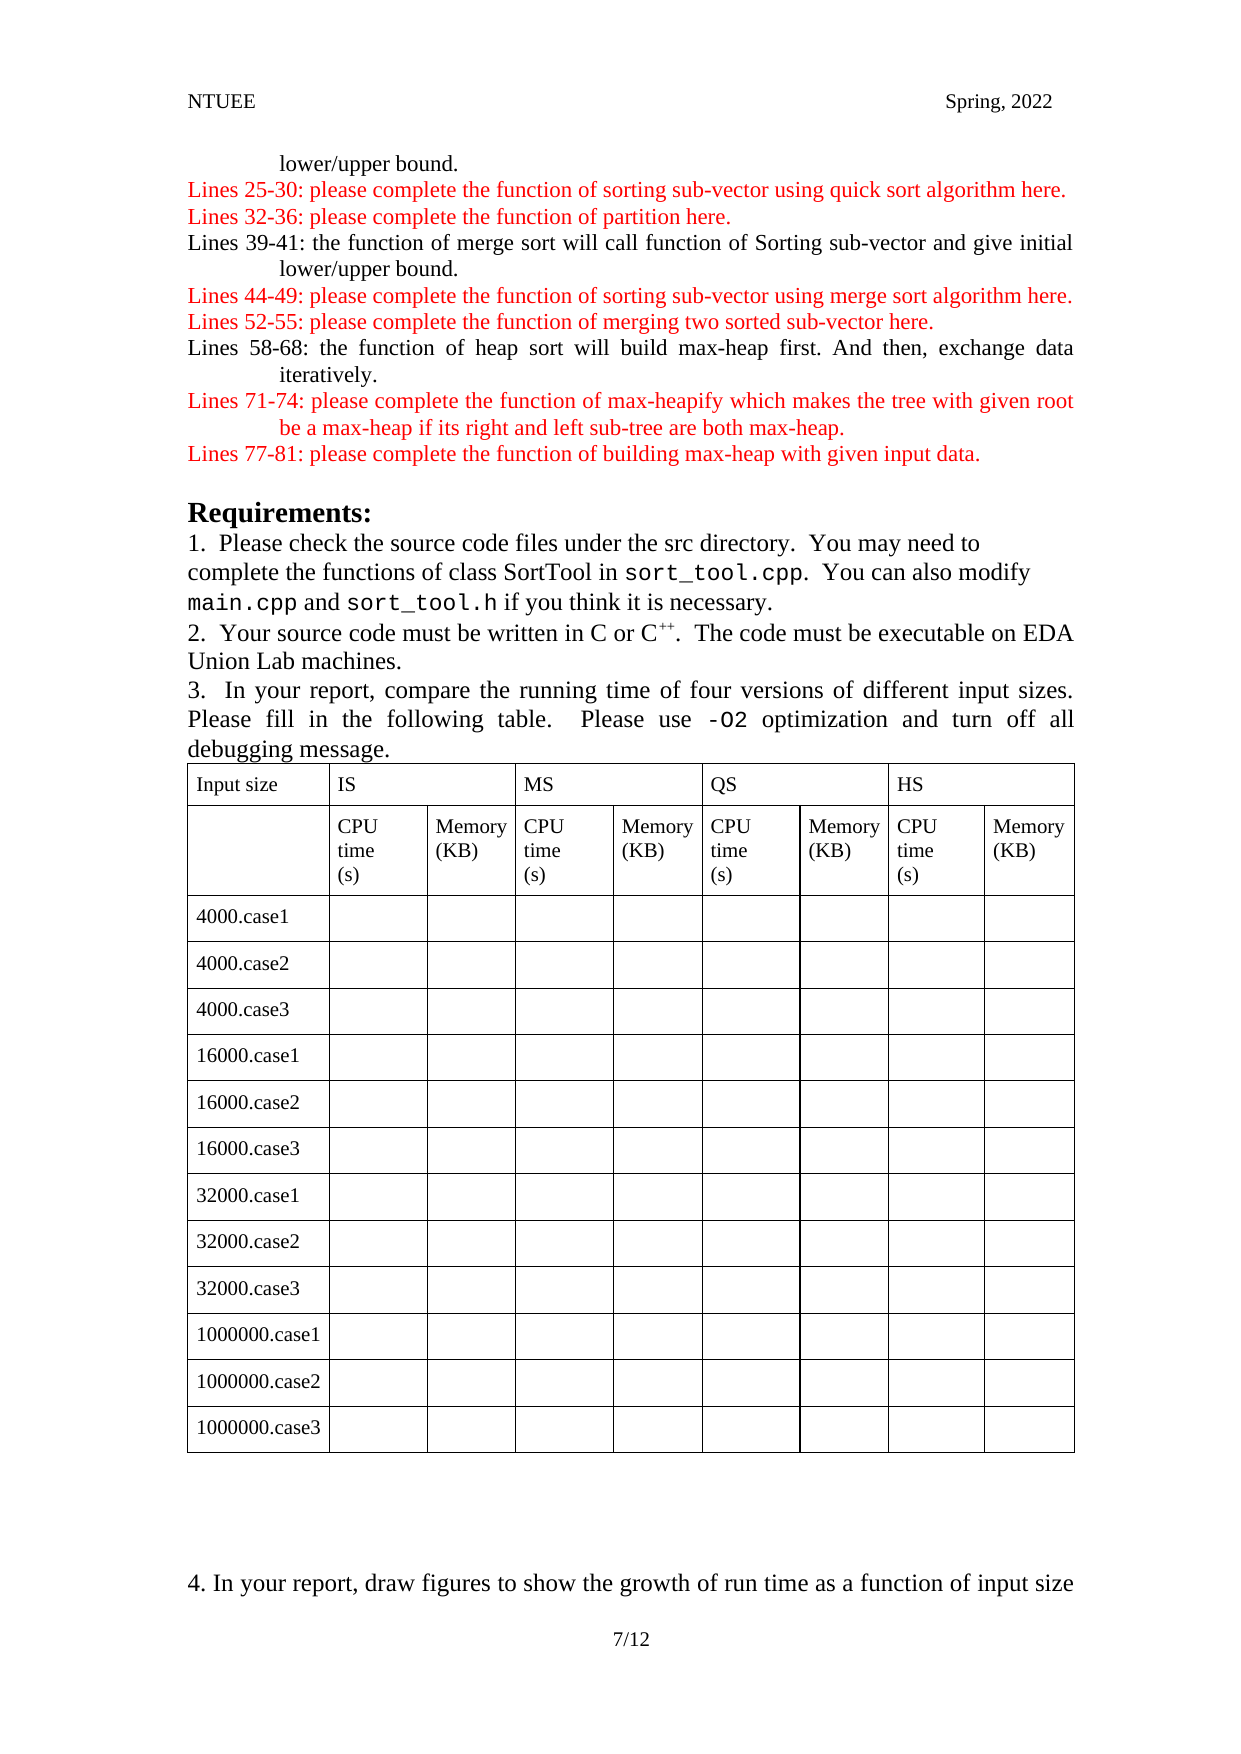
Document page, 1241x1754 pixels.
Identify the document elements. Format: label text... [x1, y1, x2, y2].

table_cell [614, 896, 702, 941]
table_cell [801, 1081, 888, 1127]
table_cell CPU time (s) [330, 806, 427, 894]
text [187, 150, 1075, 176]
table_cell [985, 1221, 1074, 1266]
table_cell [516, 1314, 613, 1359]
table_cell [703, 942, 799, 987]
table_cell [516, 1221, 613, 1266]
table_cell [428, 1267, 515, 1313]
table_cell [703, 1081, 799, 1127]
text Lines 44-49: please complete the function of sorting sub-vector using merge sort algorithm here. [187, 282, 1075, 308]
table_cell Memory (KB) [614, 806, 702, 894]
table_header HS [889, 764, 1074, 805]
table_cell [889, 989, 984, 1034]
table_cell [801, 1314, 888, 1359]
table_cell [889, 1081, 984, 1127]
text Lines 32-36: please complete the function of partition here. [187, 203, 1075, 229]
table_cell [985, 1360, 1074, 1406]
table_cell [614, 1128, 702, 1173]
table_cell [330, 989, 427, 1034]
table_cell 32000.case3 [188, 1267, 329, 1313]
table_cell [703, 1174, 799, 1220]
table_header IS [330, 764, 515, 805]
table_cell [516, 1360, 613, 1406]
table_cell [330, 1407, 427, 1452]
table_cell [889, 1314, 984, 1359]
text Requirements: [187, 495, 1075, 528]
table_cell [985, 896, 1074, 941]
table_cell [889, 1174, 984, 1220]
table_cell [985, 942, 1074, 987]
table_cell [889, 1267, 984, 1313]
table_cell [889, 1128, 984, 1173]
table_cell [614, 1314, 702, 1359]
table_cell [801, 1407, 888, 1452]
table_cell [614, 1360, 702, 1406]
table_cell [516, 989, 613, 1034]
table_cell 32000.case2 [188, 1221, 329, 1266]
table_cell [614, 1174, 702, 1220]
table_cell [516, 1081, 613, 1127]
table_header Input size [188, 764, 329, 805]
table_cell [188, 806, 329, 894]
table_cell [428, 1081, 515, 1127]
table_cell CPU time (s) [516, 806, 613, 894]
table_cell Memory (KB) [985, 806, 1074, 894]
table_cell [703, 989, 799, 1034]
text Lines 39-41: the function of merge sort will call function of Sorting sub-vector and give initial lower/upper bound. [187, 229, 1075, 282]
text Lines 52-55: please complete the function of merging two sorted sub-vector here. [187, 308, 1075, 334]
table_cell [801, 1128, 888, 1173]
table_cell [801, 896, 888, 941]
table_cell Memory (KB) [428, 806, 515, 894]
table_cell [428, 1221, 515, 1266]
table_cell 4000.case1 [188, 896, 329, 941]
table_cell [985, 1314, 1074, 1359]
table_cell [614, 1267, 702, 1313]
table_cell [428, 1128, 515, 1173]
table_cell [801, 1174, 888, 1220]
table_cell [889, 1035, 984, 1080]
table_cell [985, 989, 1074, 1034]
table_cell [330, 1221, 427, 1266]
table_cell [330, 1035, 427, 1080]
table_cell [428, 989, 515, 1034]
table_cell [614, 989, 702, 1034]
table_cell [614, 1221, 702, 1266]
table_cell [516, 1407, 613, 1452]
table_cell [889, 1221, 984, 1266]
table_cell [614, 1081, 702, 1127]
table_cell [330, 942, 427, 987]
table_cell [428, 896, 515, 941]
table_cell [801, 1360, 888, 1406]
table_cell [985, 1174, 1074, 1220]
table_cell [985, 1035, 1074, 1080]
table_cell [889, 1360, 984, 1406]
table_cell [516, 896, 613, 941]
table_cell Memory (KB) [801, 806, 888, 894]
table_cell 1000000.case2 [188, 1360, 329, 1406]
table_cell [330, 1081, 427, 1127]
text Lines 58-68: the function of heap sort will build max-heap first. And then, exchange data iteratively. [187, 334, 1075, 387]
table_cell [428, 1407, 515, 1452]
table_cell [703, 1035, 799, 1080]
table_header MS [516, 764, 702, 805]
table_cell 1000000.case3 [188, 1407, 329, 1452]
table_cell 32000.case1 [188, 1174, 329, 1220]
table_cell [428, 942, 515, 987]
text 3. In your report, compare the running time of four versions of different input sizes. Please fill in the following table. Please use -O2 optimization and turn off all debugging message. [187, 675, 1075, 763]
table_cell CPU time (s) [889, 806, 984, 894]
table_cell [428, 1314, 515, 1359]
table_cell [703, 1221, 799, 1266]
table_cell [703, 1314, 799, 1359]
table_cell 16000.case3 [188, 1128, 329, 1173]
text Lines 71-74: please complete the function of max-heapify which makes the tree with given root be a max-heap if its right and left sub-tree are both max-heap. [187, 387, 1075, 440]
table_cell [801, 1221, 888, 1266]
table_cell [703, 896, 799, 941]
table_cell [330, 1267, 427, 1313]
table_cell 1000000.case1 [188, 1314, 329, 1359]
table_cell [889, 942, 984, 987]
table_cell [703, 1128, 799, 1173]
table_cell [516, 1174, 613, 1220]
table_cell [330, 896, 427, 941]
table_cell [703, 1267, 799, 1313]
text Lines 25-30: please complete the function of sorting sub-vector using quick sort algorithm here. [187, 176, 1075, 203]
text 2. Your source code must be written in C or C++. The code must be executable on EDA Union Lab machines. [187, 618, 1075, 675]
table_cell [428, 1174, 515, 1220]
table_cell 16000.case1 [188, 1035, 329, 1080]
table_cell [614, 1035, 702, 1080]
table_cell [889, 1407, 984, 1452]
table_cell 16000.case2 [188, 1081, 329, 1127]
table_cell [614, 942, 702, 987]
table_cell [801, 1035, 888, 1080]
table_cell [985, 1128, 1074, 1173]
table_cell [330, 1360, 427, 1406]
table_cell [428, 1360, 515, 1406]
table_cell 4000.case3 [188, 989, 329, 1034]
table_cell [703, 1360, 799, 1406]
table_cell [889, 896, 984, 941]
text Lines 77-81: please complete the function of building max-heap with given input data. [187, 440, 1075, 466]
table_cell [516, 1128, 613, 1173]
table_cell CPU time (s) [703, 806, 799, 894]
table_cell [516, 1035, 613, 1080]
table_cell [428, 1035, 515, 1080]
table_cell [703, 1407, 799, 1452]
table_header QS [703, 764, 888, 805]
table_cell [985, 1267, 1074, 1313]
table_cell [801, 1267, 888, 1313]
text 1. Please check the source code files under the src directory. You may need to complete the functions of class SortTool in sort_tool.cpp. You can also modify main.cpp and sort_tool.h if you think it is necessary. [187, 528, 1075, 618]
table_cell [330, 1174, 427, 1220]
table_cell 4000.case2 [188, 942, 329, 987]
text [187, 1568, 1075, 1597]
table_cell [330, 1314, 427, 1359]
table_cell [516, 1267, 613, 1313]
table_cell [801, 989, 888, 1034]
table_cell [801, 942, 888, 987]
table_cell [516, 942, 613, 987]
table_cell [330, 1128, 427, 1173]
table_cell [985, 1081, 1074, 1127]
table_cell [614, 1407, 702, 1452]
table_cell [985, 1407, 1074, 1452]
